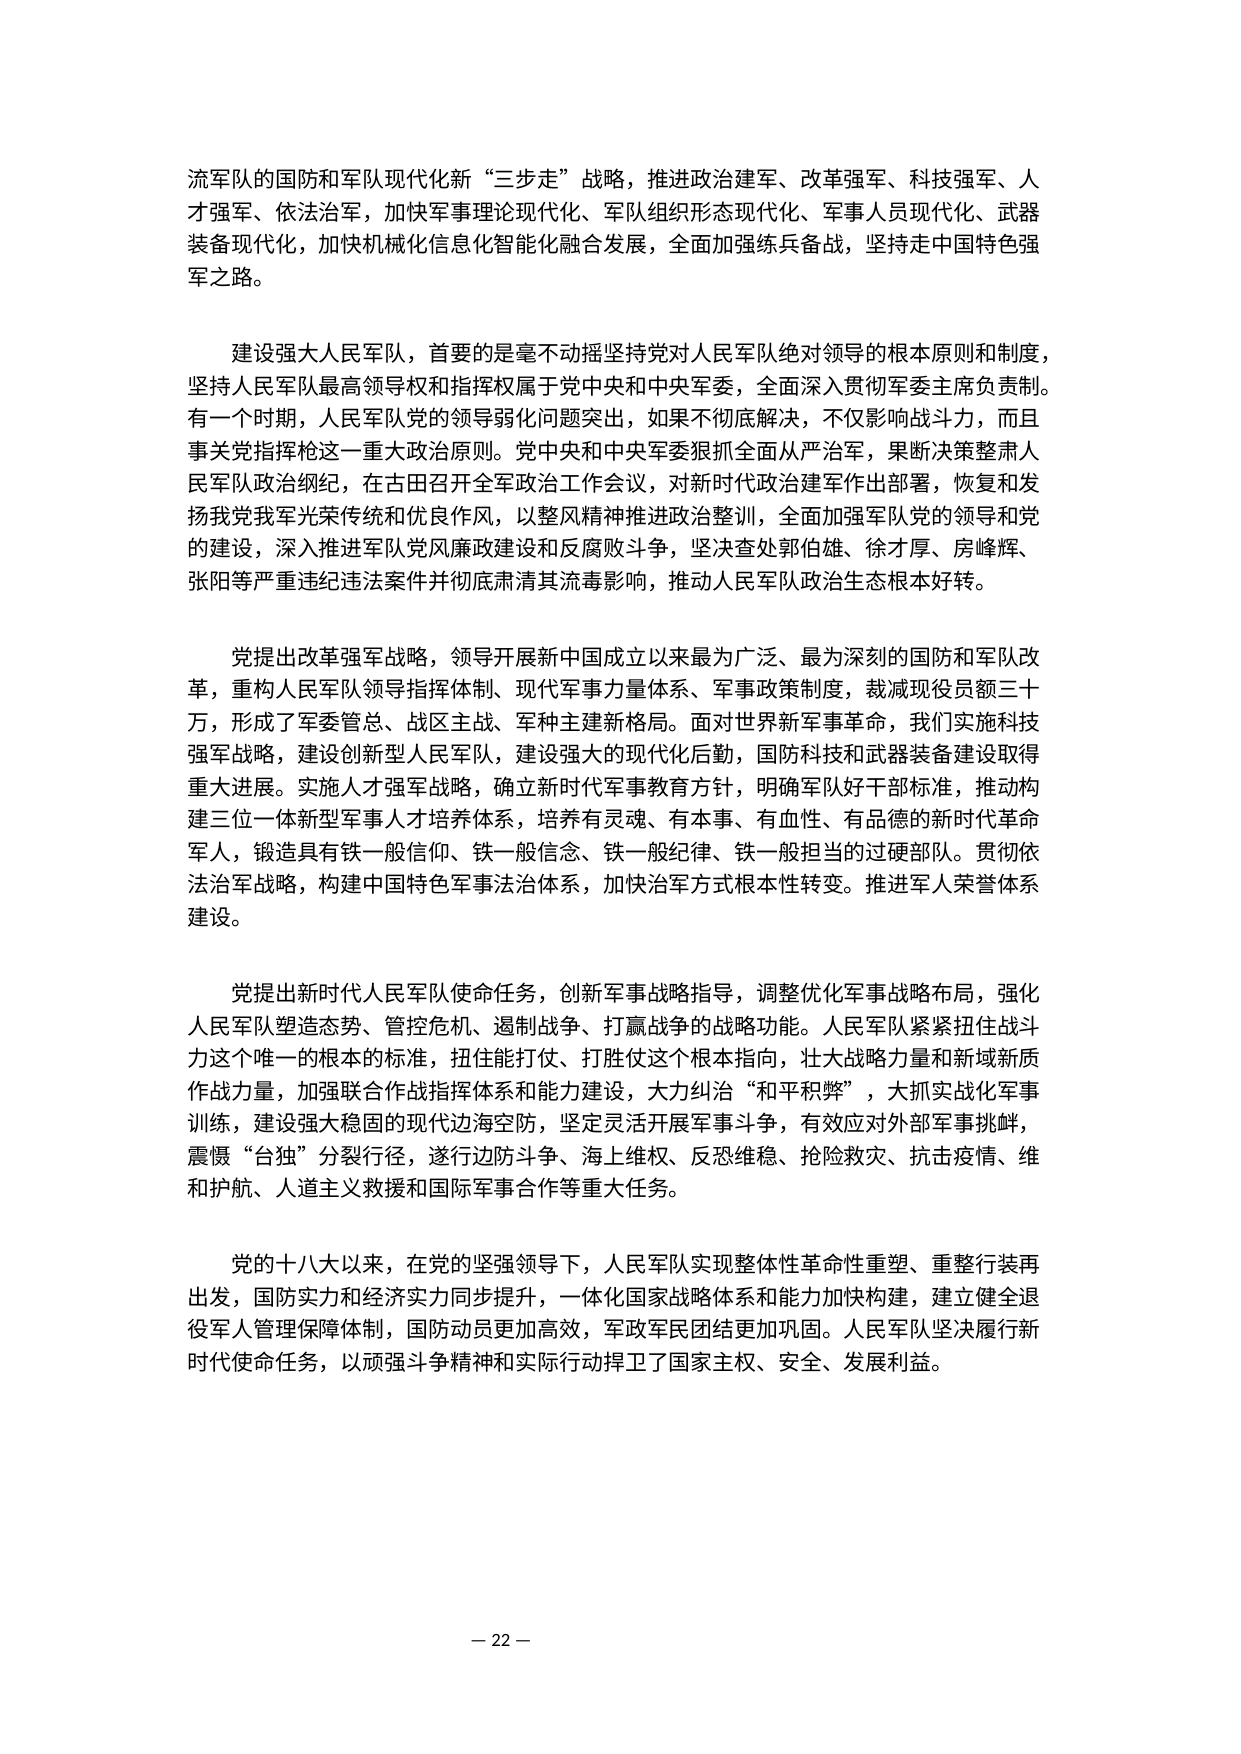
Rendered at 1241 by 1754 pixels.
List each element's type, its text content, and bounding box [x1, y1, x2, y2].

text 党提出改革强军战略，领导开展新中国成立以来最为广泛、最为深刻的国防和军队改革，重构人民军队领导指挥体制、现代军事力量体系、军事政策制度，裁减现役员额三十万，形成了军委管总、战区主战、军种主建新格局。面对世界新军事革命，我们实施科技强军战略，建设创新型人民军队，建设强大的现代化后勤，国防科技和武器装备建设取得重大进展。实施人才强军战略，确立新时代军事教育方针，明确军队好干部标准，推动构建三位一体新型军事人才培养体系，培养有灵魂、有本事、有血性、有品德的新时代革命军人，锻造具有铁一般信仰、铁一般信念、铁一般纪律、铁一般担当的过硬部队。贯彻依法治军战略，构建中国特色军事法治体系，加快治军方式根本性转变。推进军人荣誉体系建设。 [187, 639, 1053, 932]
text 党的十八大以来，在党的坚强领导下，人民军队实现整体性革命性重塑、重整行装再出发，国防实力和经济实力同步提升，一体化国家战略体系和能力加快构建，建立健全退役军人管理保障体制，国防动员更加高效，军政军民团结更加巩固。人民军队坚决履行新时代使命任务，以顽强斗争精神和实际行动捍卫了国家主权、安全、发展利益。 [187, 1247, 1053, 1377]
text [187, 162, 1053, 292]
text 党提出新时代人民军队使命任务，创新军事战略指导，调整优化军事战略布局，强化人民军队塑造态势、管控危机、遏制战争、打赢战争的战略功能。人民军队紧紧扭住战斗力这个唯一的根本的标准，扭住能打仗、打胜仗这个根本指向，壮大战略力量和新域新质作战力量，加强联合作战指挥体系和能力建设，大力纠治“和平积弊”，大抓实战化军事训练，建设强大稳固的现代边海空防，坚定灵活开展军事斗争，有效应对外部军事挑衅，震慑“台独”分裂行径，遂行边防斗争、海上维权、反恐维稳、抢险救灾、抗击疫情、维和护航、人道主义救援和国际军事合作等重大任务。 [187, 976, 1053, 1203]
text 建设强大人民军队，首要的是毫不动摇坚持党对人民军队绝对领导的根本原则和制度，坚持人民军队最高领导权和指挥权属于党中央和中央军委，全面深入贯彻军委主席负责制。有一个时期，人民军队党的领导弱化问题突出，如果不彻底解决，不仅影响战斗力，而且事关党指挥枪这一重大政治原则。党中央和中央军委狠抓全面从严治军，果断决策整肃人民军队政治纲纪，在古田召开全军政治工作会议，对新时代政治建军作出部署，恢复和发扬我党我军光荣传统和优良作风，以整风精神推进政治整训，全面加强军队党的领导和党的建设，深入推进军队党风廉政建设和反腐败斗争，坚决查处郭伯雄、徐才厚、房峰辉、张阳等严重违纪违法案件并彻底肃清其流毒影响，推动人民军队政治生态根本好转。 [187, 336, 1053, 596]
